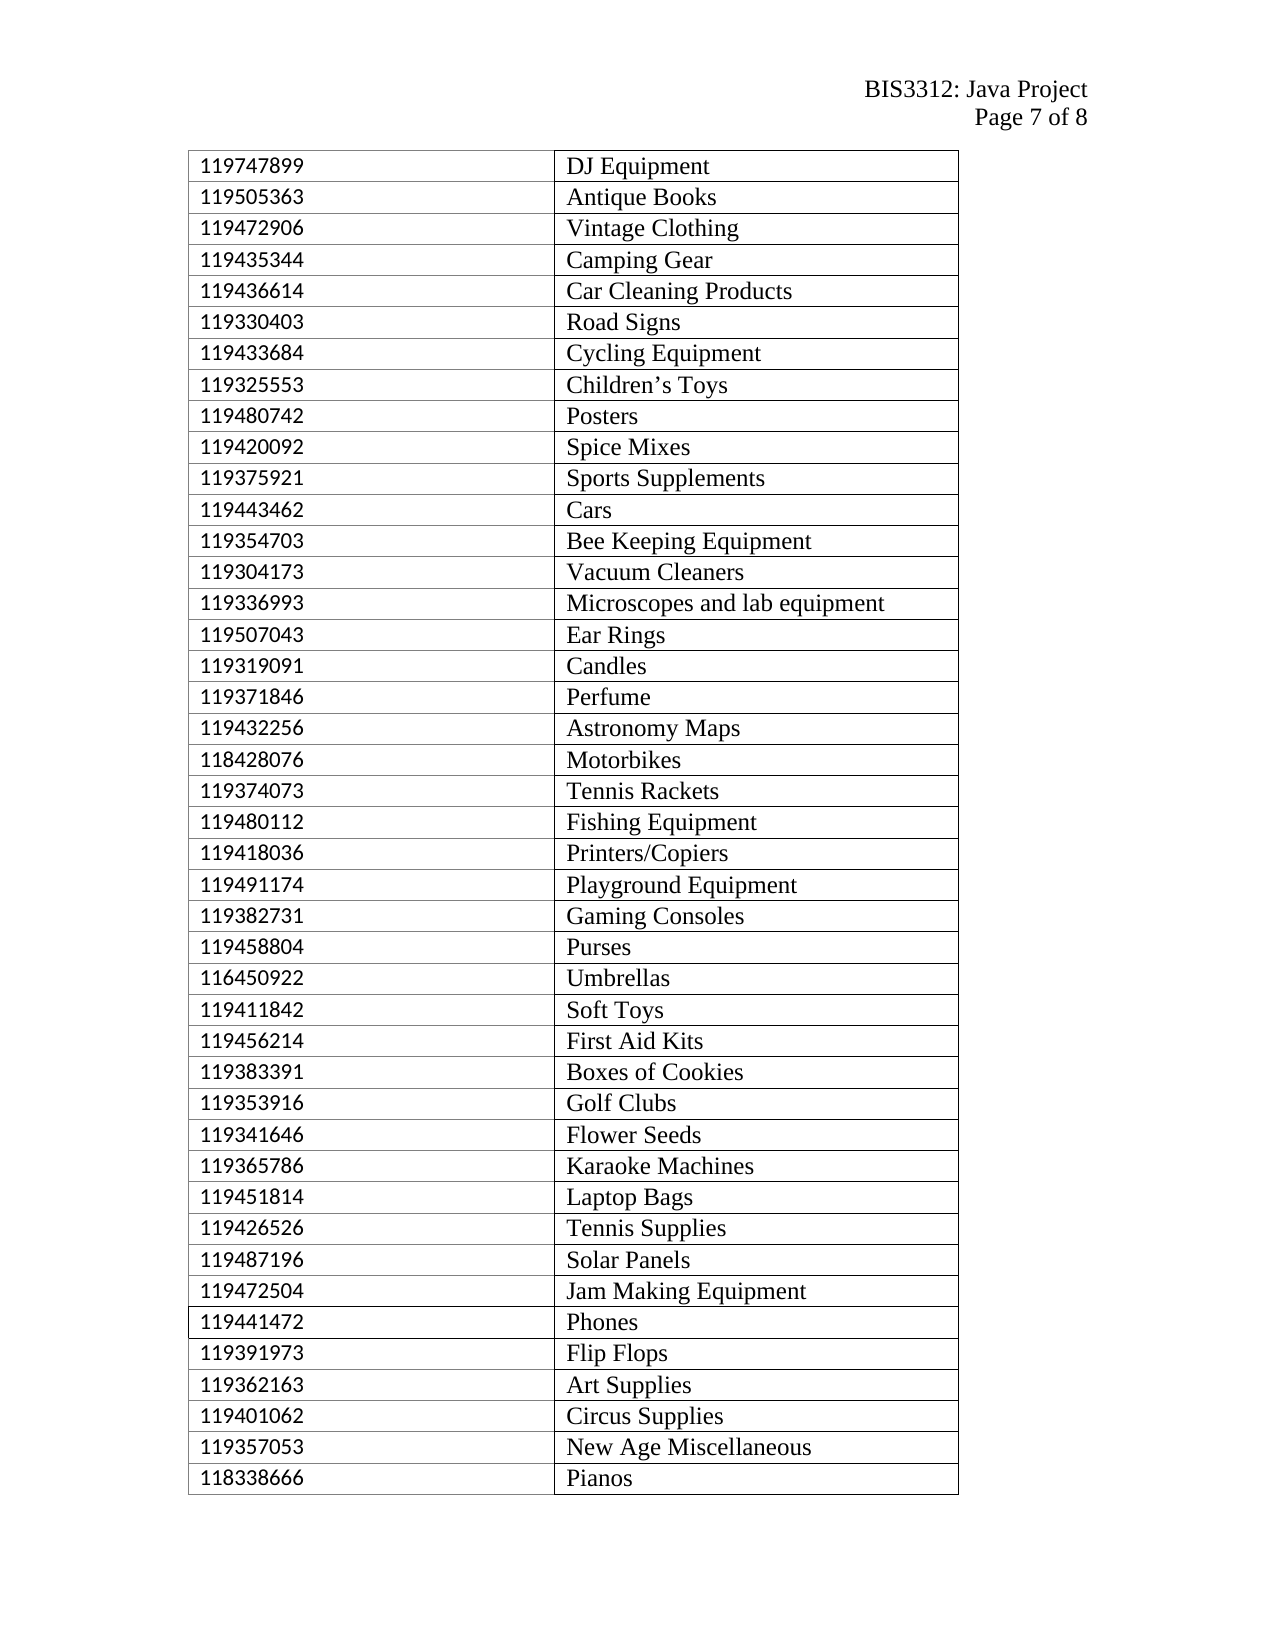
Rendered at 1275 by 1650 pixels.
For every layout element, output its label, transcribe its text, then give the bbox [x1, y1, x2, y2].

table_cell New Age Miscellaneous [555, 1432, 958, 1462]
table_cell 119436614 [189, 276, 554, 306]
table_cell 119353916 [189, 1089, 554, 1119]
table_cell 119319091 [189, 651, 554, 681]
table_cell Cars [555, 495, 958, 525]
table_cell Jam Making Equipment [555, 1276, 958, 1306]
table_cell Ear Rings [555, 620, 958, 650]
table_cell 119375921 [189, 464, 554, 494]
table_cell 119420092 [189, 432, 554, 462]
table_cell 119371846 [189, 682, 554, 712]
table_cell 119487196 [189, 1245, 554, 1275]
table_cell Flower Seeds [555, 1120, 958, 1150]
table_cell Solar Panels [555, 1245, 958, 1275]
table_cell Sports Supplements [555, 464, 958, 494]
table_cell Candles [555, 651, 958, 681]
table_cell 119354703 [189, 526, 554, 556]
table_cell Vintage Clothing [555, 214, 958, 244]
table_cell Art Supplies [555, 1370, 958, 1400]
table_cell Cycling Equipment [555, 339, 958, 369]
table_cell Camping Gear [555, 245, 958, 275]
table_cell 119472504 [189, 1276, 554, 1306]
table_cell 119382731 [189, 901, 554, 931]
table_cell 119432256 [189, 714, 554, 744]
table_cell 119433684 [189, 339, 554, 369]
table_cell Pianos [555, 1464, 958, 1494]
table_cell Gaming Consoles [555, 901, 958, 931]
table_cell 119341646 [189, 1120, 554, 1150]
table_cell Golf Clubs [555, 1089, 958, 1119]
table_cell 119441472 [189, 1307, 554, 1337]
table_cell Boxes of Cookies [555, 1057, 958, 1087]
table_cell Soft Toys [555, 995, 958, 1025]
table_cell 119435344 [189, 245, 554, 275]
table_cell Fishing Equipment [555, 807, 958, 837]
table_cell Posters [555, 401, 958, 431]
table_cell 119383391 [189, 1057, 554, 1087]
table_cell Purses [555, 932, 958, 962]
table_cell 119505363 [189, 182, 554, 212]
table_cell 119747899 [189, 151, 554, 181]
table_cell Motorbikes [555, 745, 958, 775]
table_cell 119336993 [189, 589, 554, 619]
table_cell 119391973 [189, 1339, 554, 1369]
table_cell Laptop Bags [555, 1182, 958, 1212]
table_cell 119418036 [189, 839, 554, 869]
table_cell Perfume [555, 682, 958, 712]
table_cell 119491174 [189, 870, 554, 900]
table_cell Phones [555, 1307, 958, 1337]
table_cell 119357053 [189, 1432, 554, 1462]
table_cell 118428076 [189, 745, 554, 775]
table_cell 119374073 [189, 776, 554, 806]
table_cell 119443462 [189, 495, 554, 525]
table_cell Tennis Supplies [555, 1214, 958, 1244]
table_cell 119456214 [189, 1026, 554, 1056]
table_cell 119480742 [189, 401, 554, 431]
table_cell Printers/Copiers [555, 839, 958, 869]
table_cell 119365786 [189, 1151, 554, 1181]
table_cell Spice Mixes [555, 432, 958, 462]
table_cell Bee Keeping Equipment [555, 526, 958, 556]
table_cell DJ Equipment [555, 151, 958, 181]
table_cell 119451814 [189, 1182, 554, 1212]
table_cell 116450922 [189, 964, 554, 994]
table_cell Vacuum Cleaners [555, 557, 958, 587]
table_cell Microscopes and lab equipment [555, 589, 958, 619]
table_cell Karaoke Machines [555, 1151, 958, 1181]
table_cell Tennis Rackets [555, 776, 958, 806]
table_cell 119472906 [189, 214, 554, 244]
table_cell 119304173 [189, 557, 554, 587]
table_cell 119330403 [189, 307, 554, 337]
table_cell 118338666 [189, 1464, 554, 1494]
table_cell Playground Equipment [555, 870, 958, 900]
table_cell Road Signs [555, 307, 958, 337]
table_cell Flip Flops [555, 1339, 958, 1369]
table_cell 119411842 [189, 995, 554, 1025]
table_cell Antique Books [555, 182, 958, 212]
table_cell First Aid Kits [555, 1026, 958, 1056]
table_cell 119480112 [189, 807, 554, 837]
table_cell 119458804 [189, 932, 554, 962]
table_cell Umbrellas [555, 964, 958, 994]
table_cell 119362163 [189, 1370, 554, 1400]
table_cell Children’s Toys [555, 370, 958, 400]
table_cell 119325553 [189, 370, 554, 400]
table_cell 119401062 [189, 1401, 554, 1431]
table_cell Circus Supplies [555, 1401, 958, 1431]
table_cell Car Cleaning Products [555, 276, 958, 306]
table_cell 119426526 [189, 1214, 554, 1244]
table_cell Astronomy Maps [555, 714, 958, 744]
table_cell 119507043 [189, 620, 554, 650]
